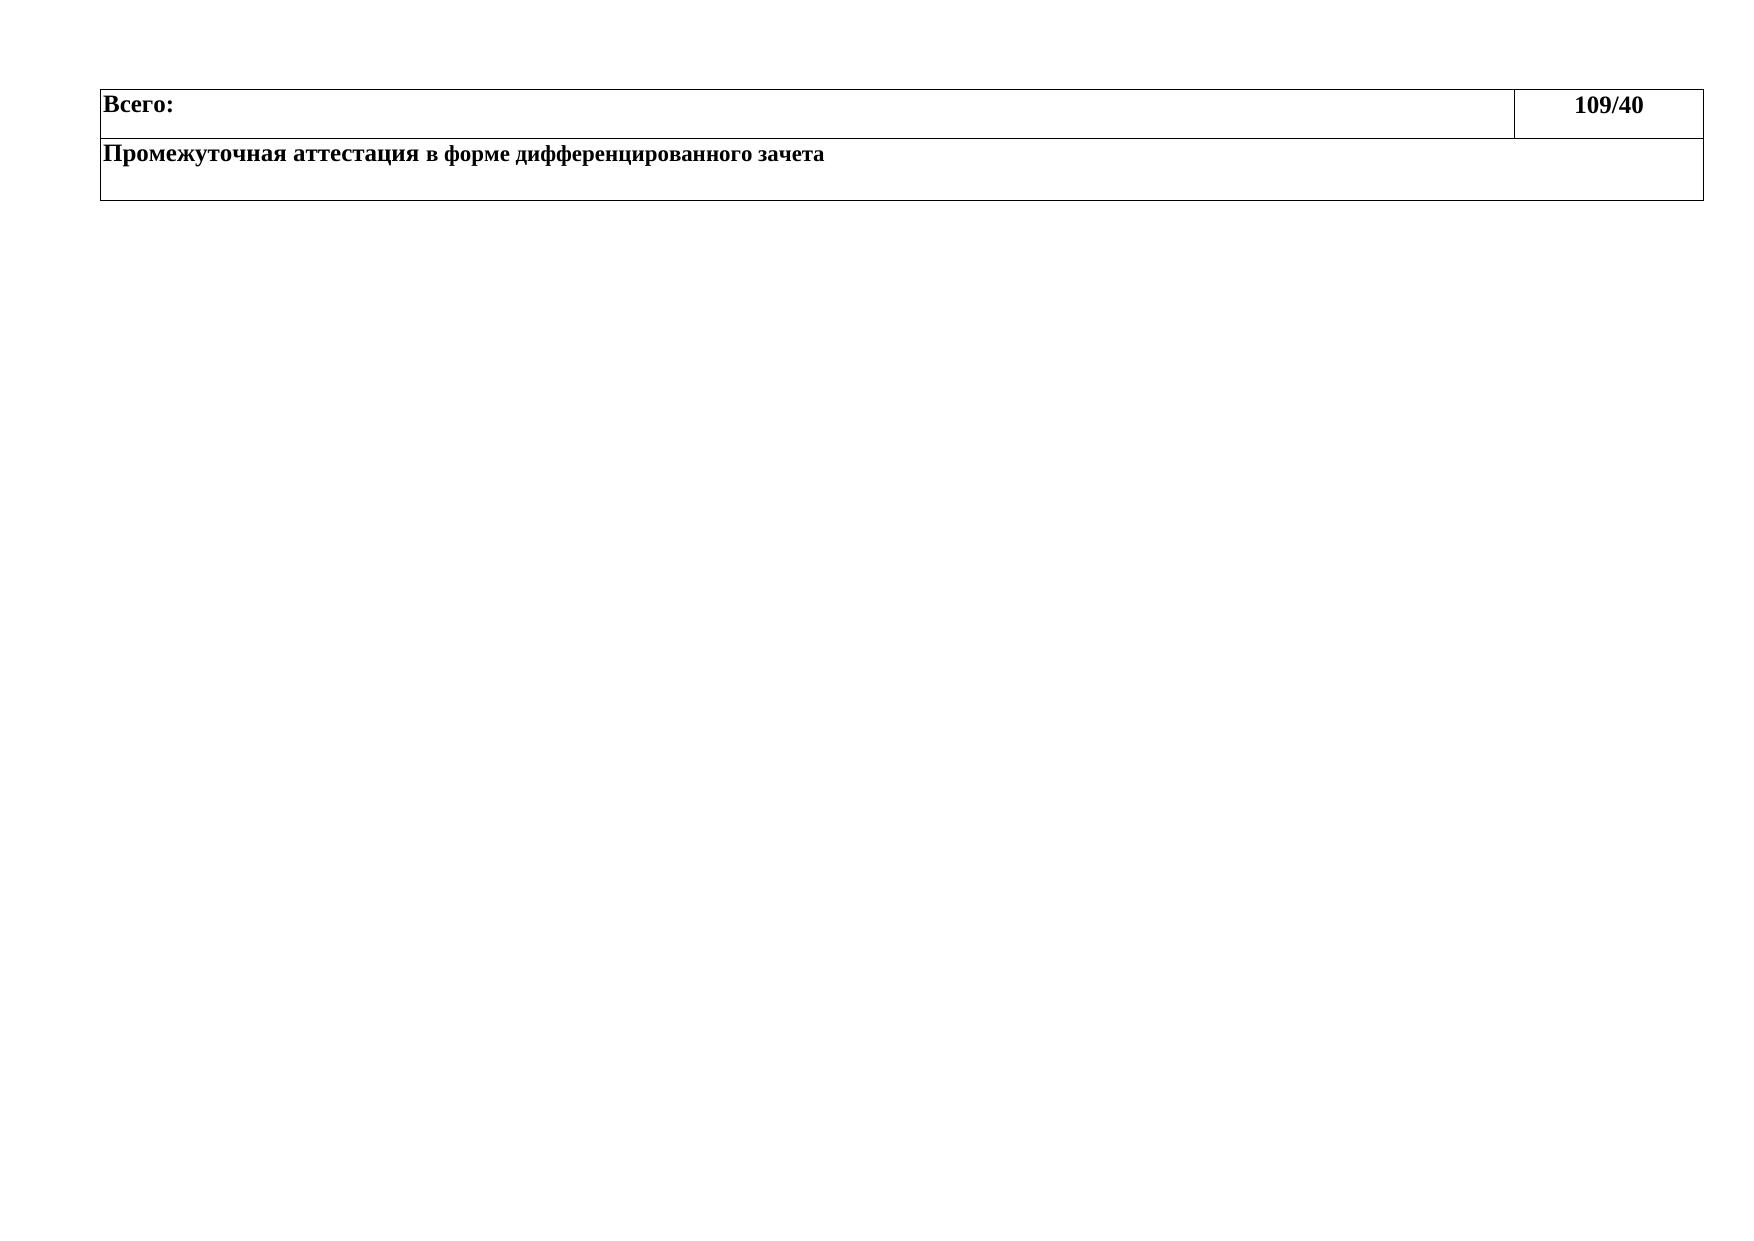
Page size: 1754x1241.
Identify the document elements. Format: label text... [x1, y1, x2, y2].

table_cell Промежуточная аттестация в форме дифференцированного зачета [101, 139, 1703, 200]
table_cell 109/40 [1515, 90, 1703, 138]
table_cell Всего: [101, 90, 1514, 138]
